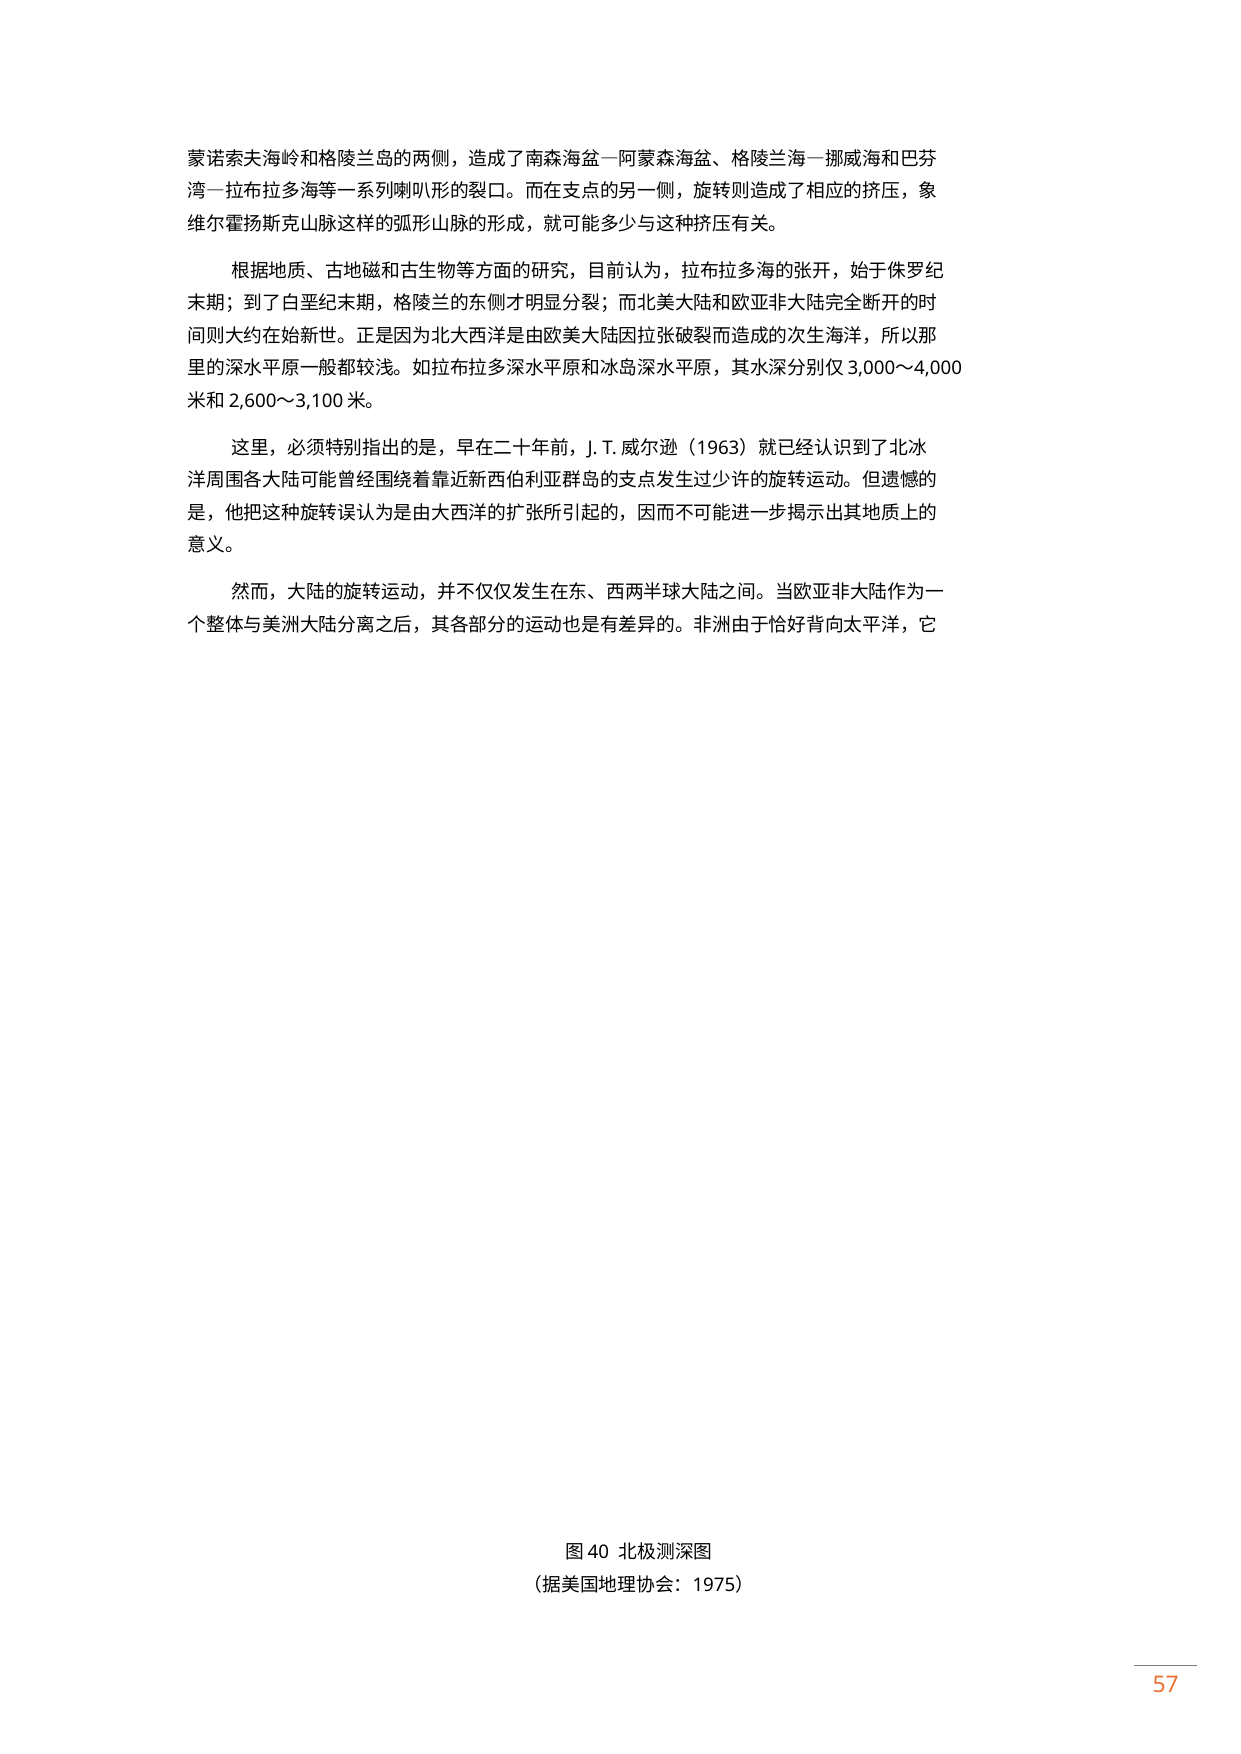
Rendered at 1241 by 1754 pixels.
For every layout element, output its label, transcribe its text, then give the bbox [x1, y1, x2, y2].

text 图40 北极测深图 （据美国地理协会：1975） 等深线间隔为 1,000 米 [187, 1534, 1090, 1599]
text 然而，大陆的旋转运动，并不仅仅发生在东、西两半球大陆之间。当欧亚非大陆作为一 个整体与美洲大陆分离之后，其各部分的运动也是有差异的。非洲由于恰好背向太平洋，它 [187, 574, 1090, 672]
text 这里，必须特别指出的是，早在二十年前，J. T. 威尔逊（1963）就已经认识到了北冰 洋周围各大陆可能曾经围绕着靠近新西伯利亚群岛的支点发生过少许的旋转运动。但遗憾的 是，他把这种旋转误认为是由大西洋的扩张所引起的，因而不可能进一步揭示出其地质上的 意义。 [187, 430, 1090, 560]
text 根据地质、古地磁和古生物等方面的研究，目前认为，拉布拉多海的张开，始于侏罗纪 末期；到了白垩纪末期，格陵兰的东侧才明显分裂；而北美大陆和欧亚非大陆完全断开的时 间则大约在始新世。正是因为北大西洋是由欧美大陆因拉张破裂而造成的次生海洋，所以那 里的深水平原一般都较浅。如拉布拉多深水平原和冰岛深水平原，其水深分别仅3,000～4,000 米和2,600～3,100米。 [187, 253, 1090, 415]
